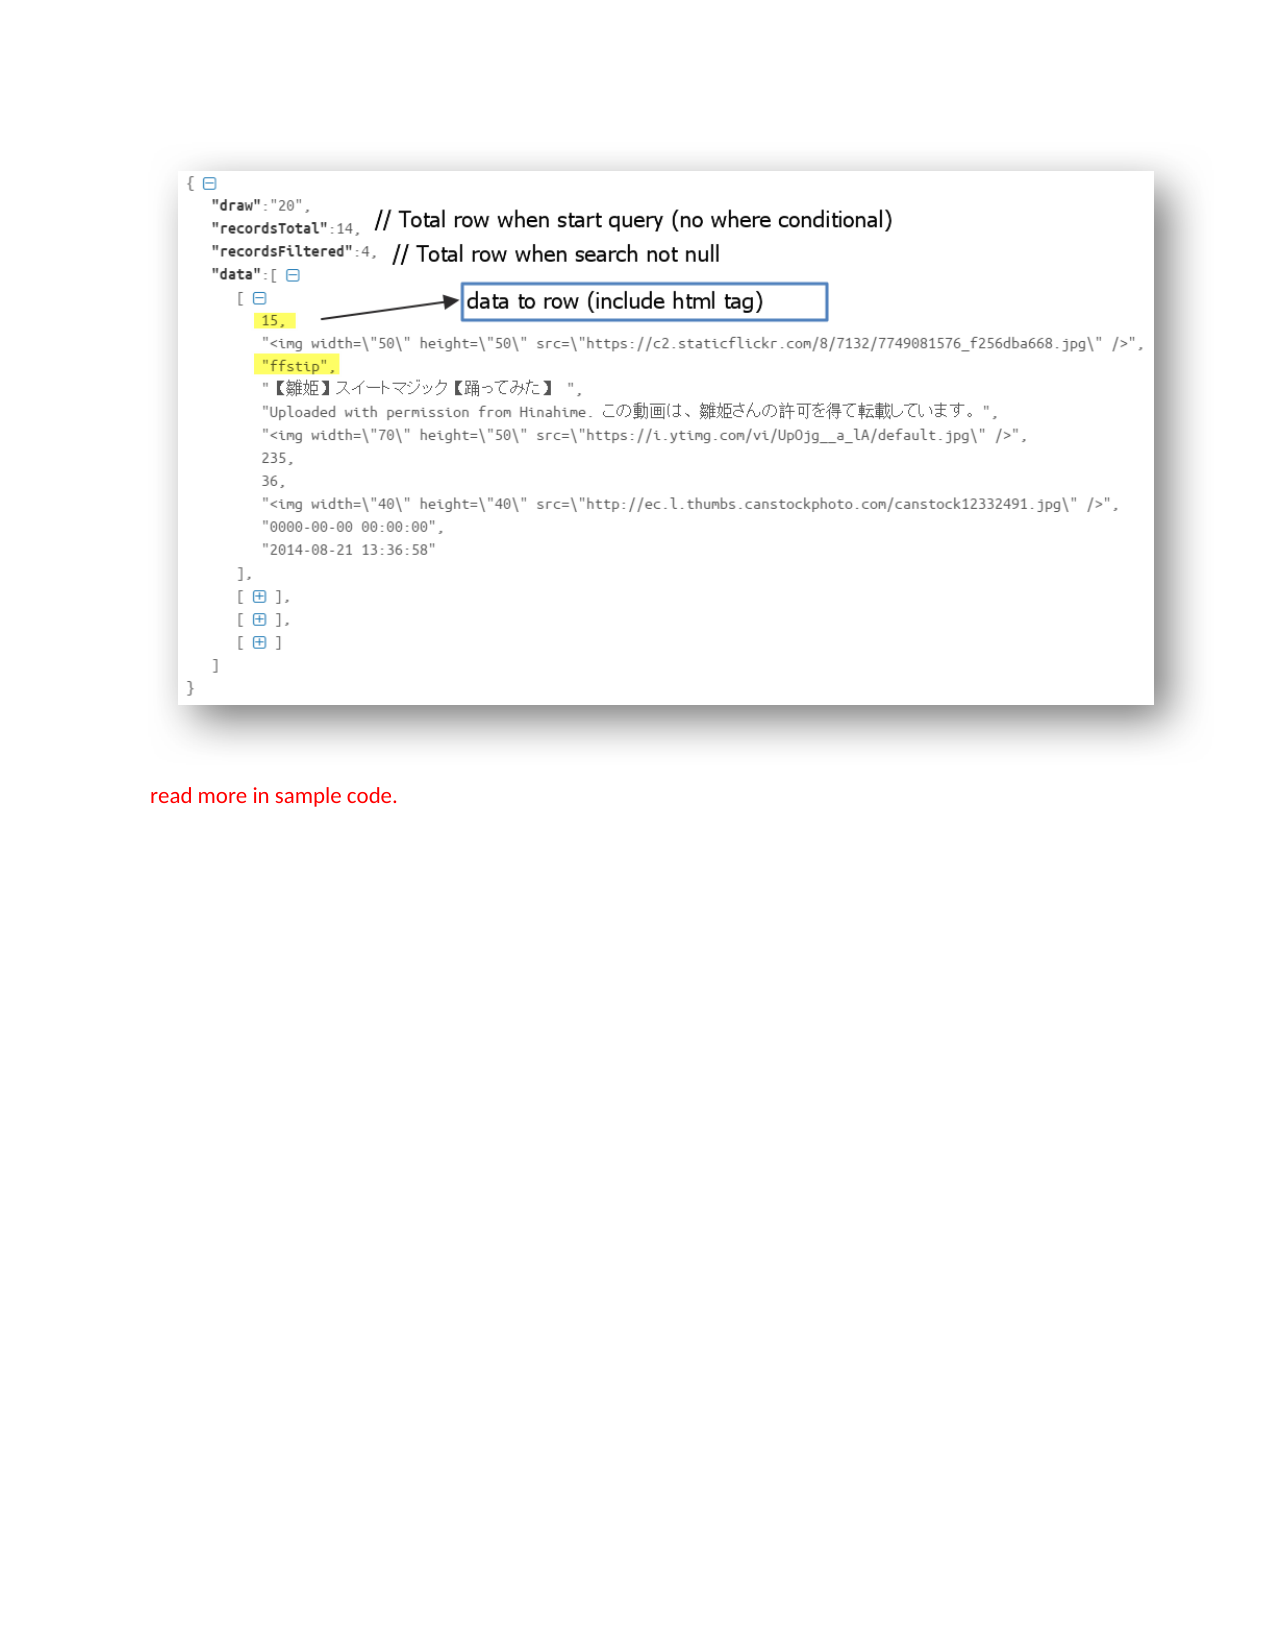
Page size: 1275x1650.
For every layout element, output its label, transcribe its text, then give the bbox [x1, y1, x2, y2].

text read more in sample code. [150, 781, 1125, 809]
picture [178, 171, 1154, 705]
